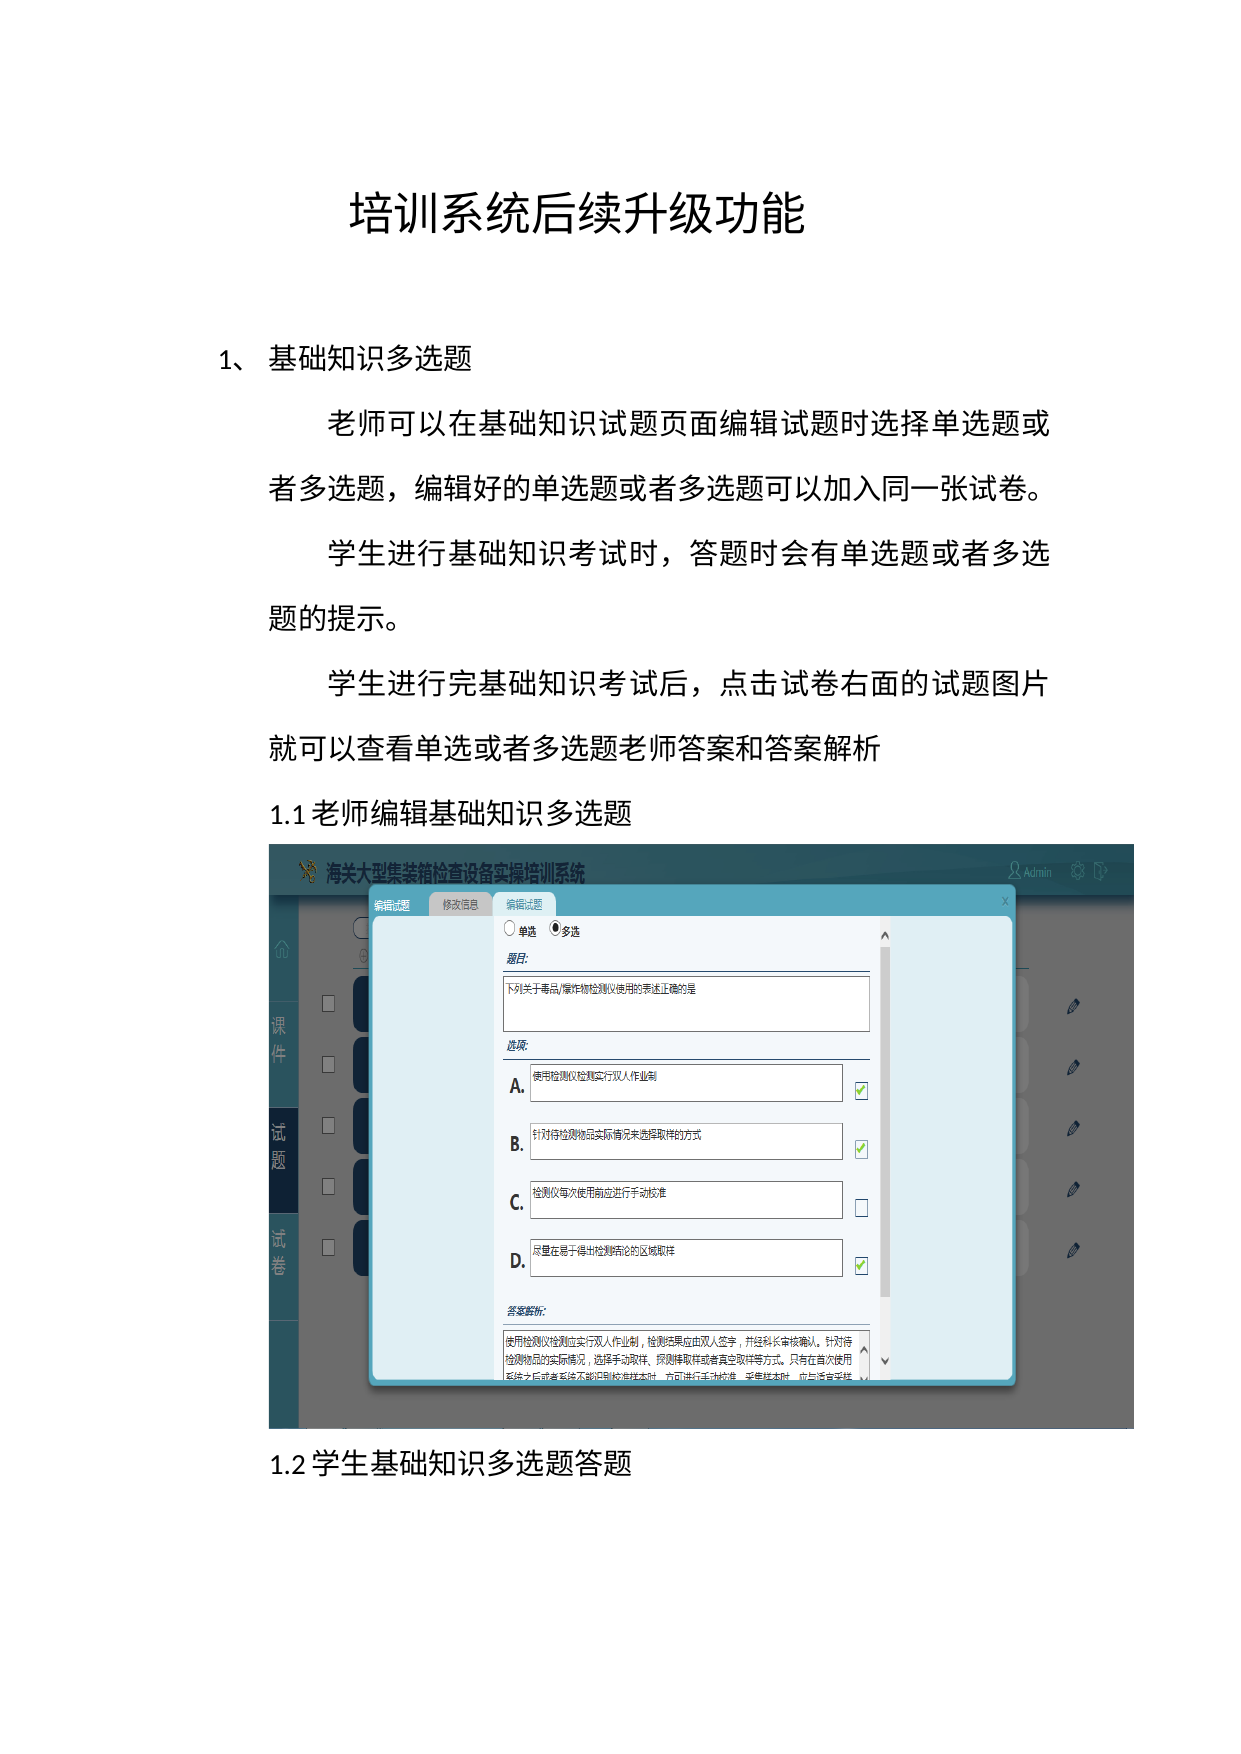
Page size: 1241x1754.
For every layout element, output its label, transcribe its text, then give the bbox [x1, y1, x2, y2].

list 基础知识多选题 [217, 324, 1053, 389]
text 培训系统后续升级功能 [187, 162, 1053, 259]
picture [268, 844, 1134, 1429]
list 学生进行完基础知识考试后，点击试卷右面的试题图片就可以查看单选或者多选题老师答案和答案解析 [269, 649, 1053, 779]
list 1.1老师编辑基础知识多选题 [269, 779, 1053, 844]
list 老师可以在基础知识试题页面编辑试题时选择单选题或者多选题，编辑好的单选题或者多选题可以加入同一张试卷。 [269, 389, 1053, 519]
list 学生进行基础知识考试时，答题时会有单选题或者多选题的提示。 [269, 519, 1053, 649]
list 1.2学生基础知识多选题答题 [269, 1429, 1053, 1494]
